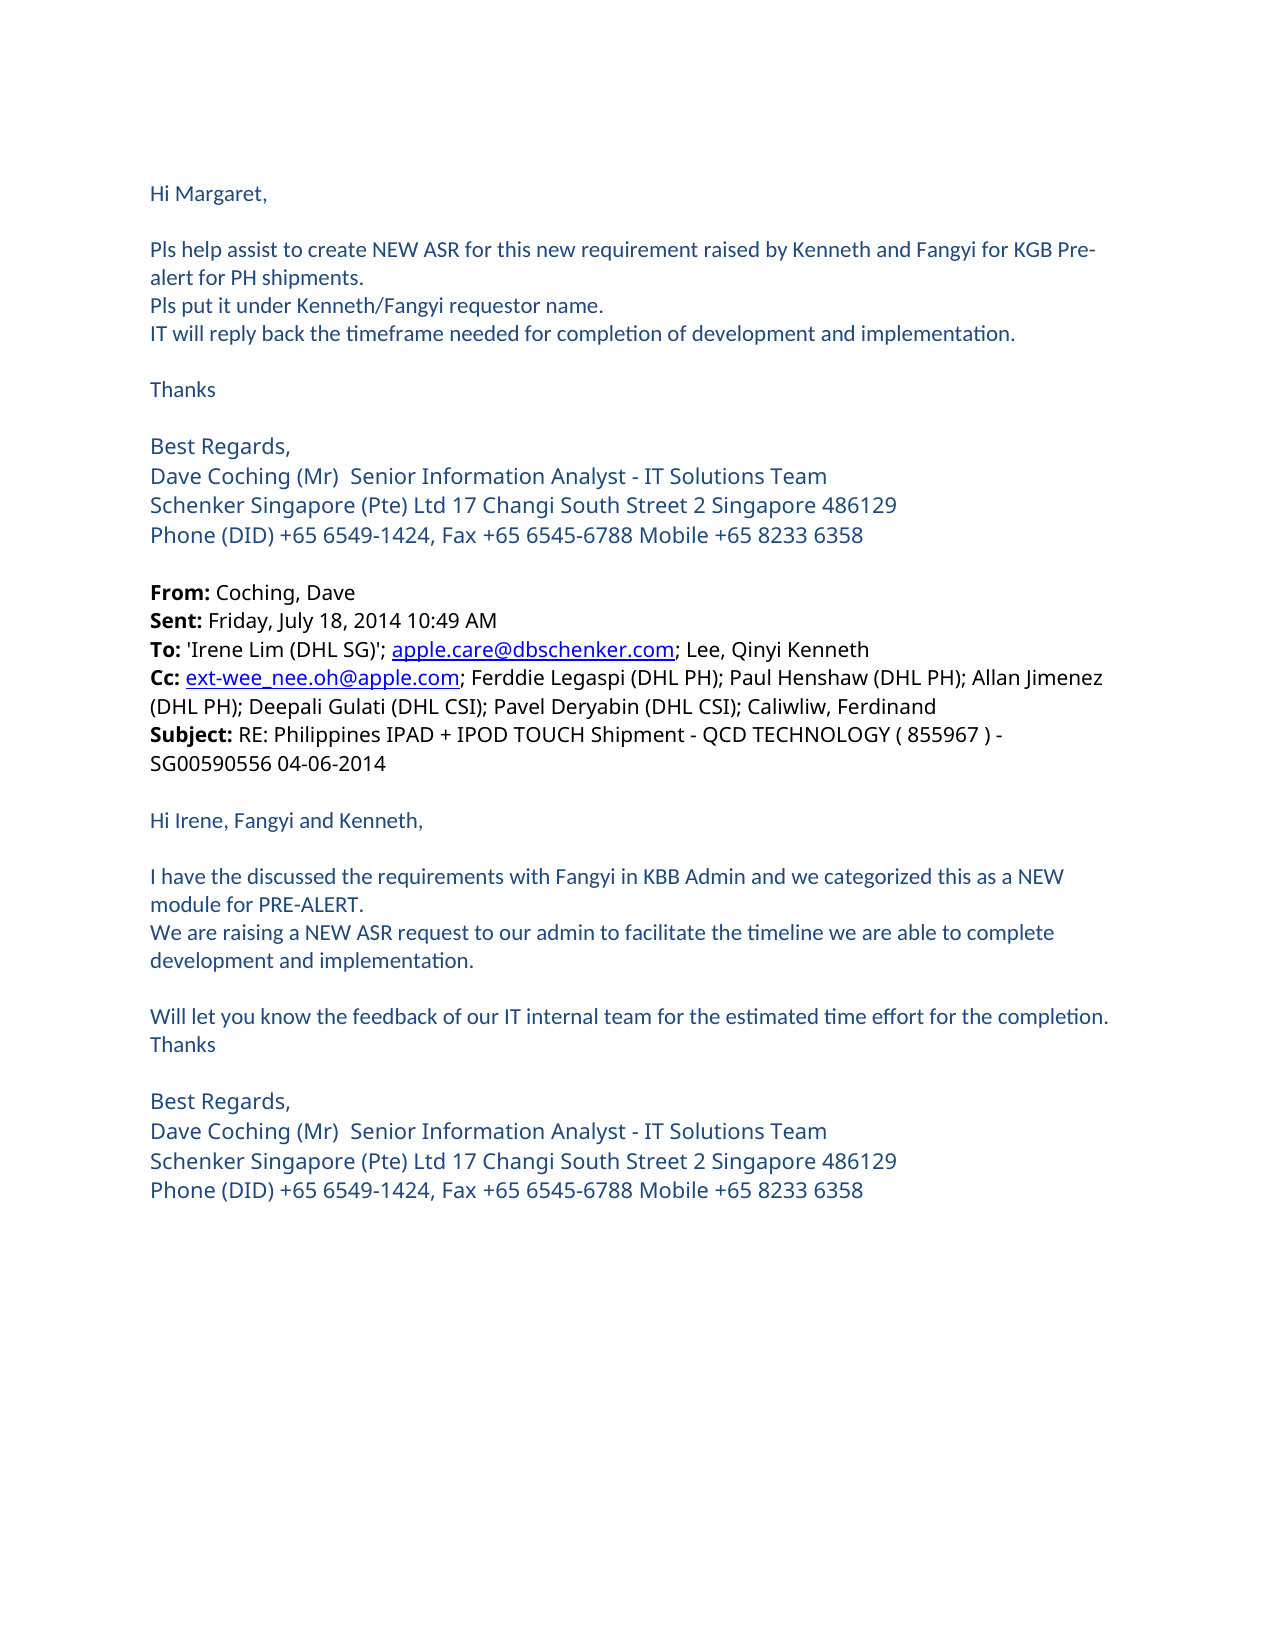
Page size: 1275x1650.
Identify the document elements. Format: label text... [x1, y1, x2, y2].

text From: Coching, Dave Sent: Friday, July 18, 2014 10:49 AM To: 'Irene Lim (DHL SG)'; apple.care@dbschenker.com; Lee, Qinyi Kenneth Cc: ext-wee_nee.oh@apple.com; Ferddie Legaspi (DHL PH); Paul Henshaw (DHL PH); Allan Jimenez (DHL PH); Deepali Gulati (DHL CSI); Pavel Deryabin (DHL CSI); Caliwliw, Ferdinand Subject: RE: Philippines IPAD + IPOD TOUCH Shipment - QCD TECHNOLOGY ( 855967 ) - SG00590556 04-06-2014 [150, 578, 1125, 777]
text IT will reply back the timeframe needed for completion of development and implementation. [150, 319, 1125, 347]
text Will let you know the feedback of our IT internal team for the estimated time effort for the completion. [150, 1002, 1125, 1030]
text Best Regards, [150, 1086, 1125, 1116]
text Pls put it under Kenneth/Fangyi requestor name. [150, 291, 1125, 319]
text Pls help assist to create NEW ASR for this new requirement raised by Kenneth and Fangyi for KGB Pre-alert for PH shipments. [150, 235, 1125, 291]
text Hi Margaret, [150, 179, 1125, 207]
text Phone (DID) +65 6549-1424, Fax +65 6545-6788 Mobile +65 8233 6358 [150, 520, 1125, 550]
text Schenker Singapore (Pte) Ltd 17 Changi South Street 2 Singapore 486129 [150, 1146, 1125, 1176]
text We are raising a NEW ASR request to our admin to facilitate the timeline we are able to complete development and implementation. [150, 918, 1125, 974]
text Best Regards, [150, 431, 1125, 461]
text Dave Coching (Mr) Senior Information Analyst - IT Solutions Team [150, 1116, 1125, 1146]
text Thanks [150, 375, 1125, 403]
text Schenker Singapore (Pte) Ltd 17 Changi South Street 2 Singapore 486129 [150, 491, 1125, 520]
text Dave Coching (Mr) Senior Information Analyst - IT Solutions Team [150, 461, 1125, 491]
text Hi Irene, Fangyi and Kenneth, [150, 806, 1125, 834]
text Thanks [150, 1030, 1125, 1058]
text Phone (DID) +65 6549-1424, Fax +65 6545-6788 Mobile +65 8233 6358 [150, 1176, 1125, 1205]
text I have the discussed the requirements with Fangyi in KBB Admin and we categorized this as a NEW module for PRE-ALERT. [150, 862, 1125, 918]
